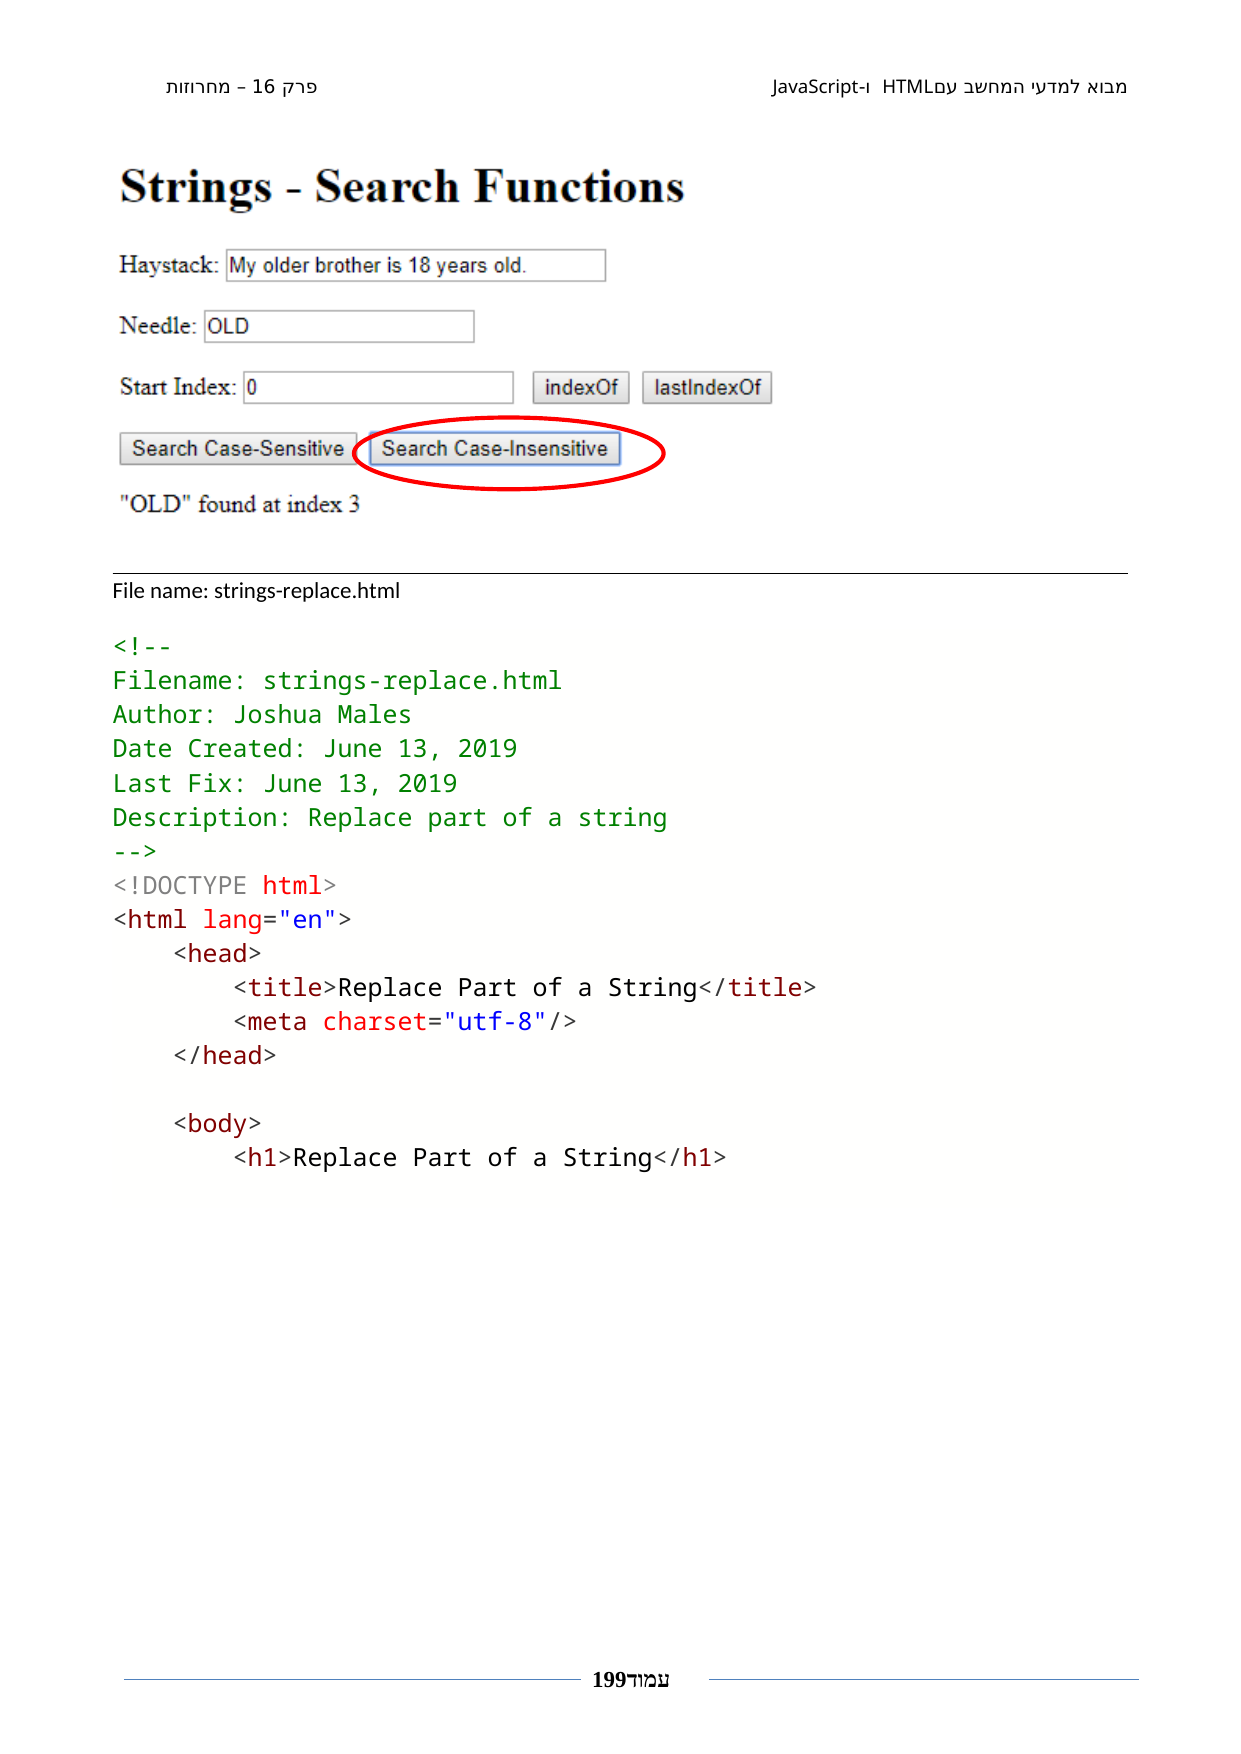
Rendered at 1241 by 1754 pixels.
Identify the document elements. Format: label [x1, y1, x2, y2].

picture [112, 150, 799, 539]
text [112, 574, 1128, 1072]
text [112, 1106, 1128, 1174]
